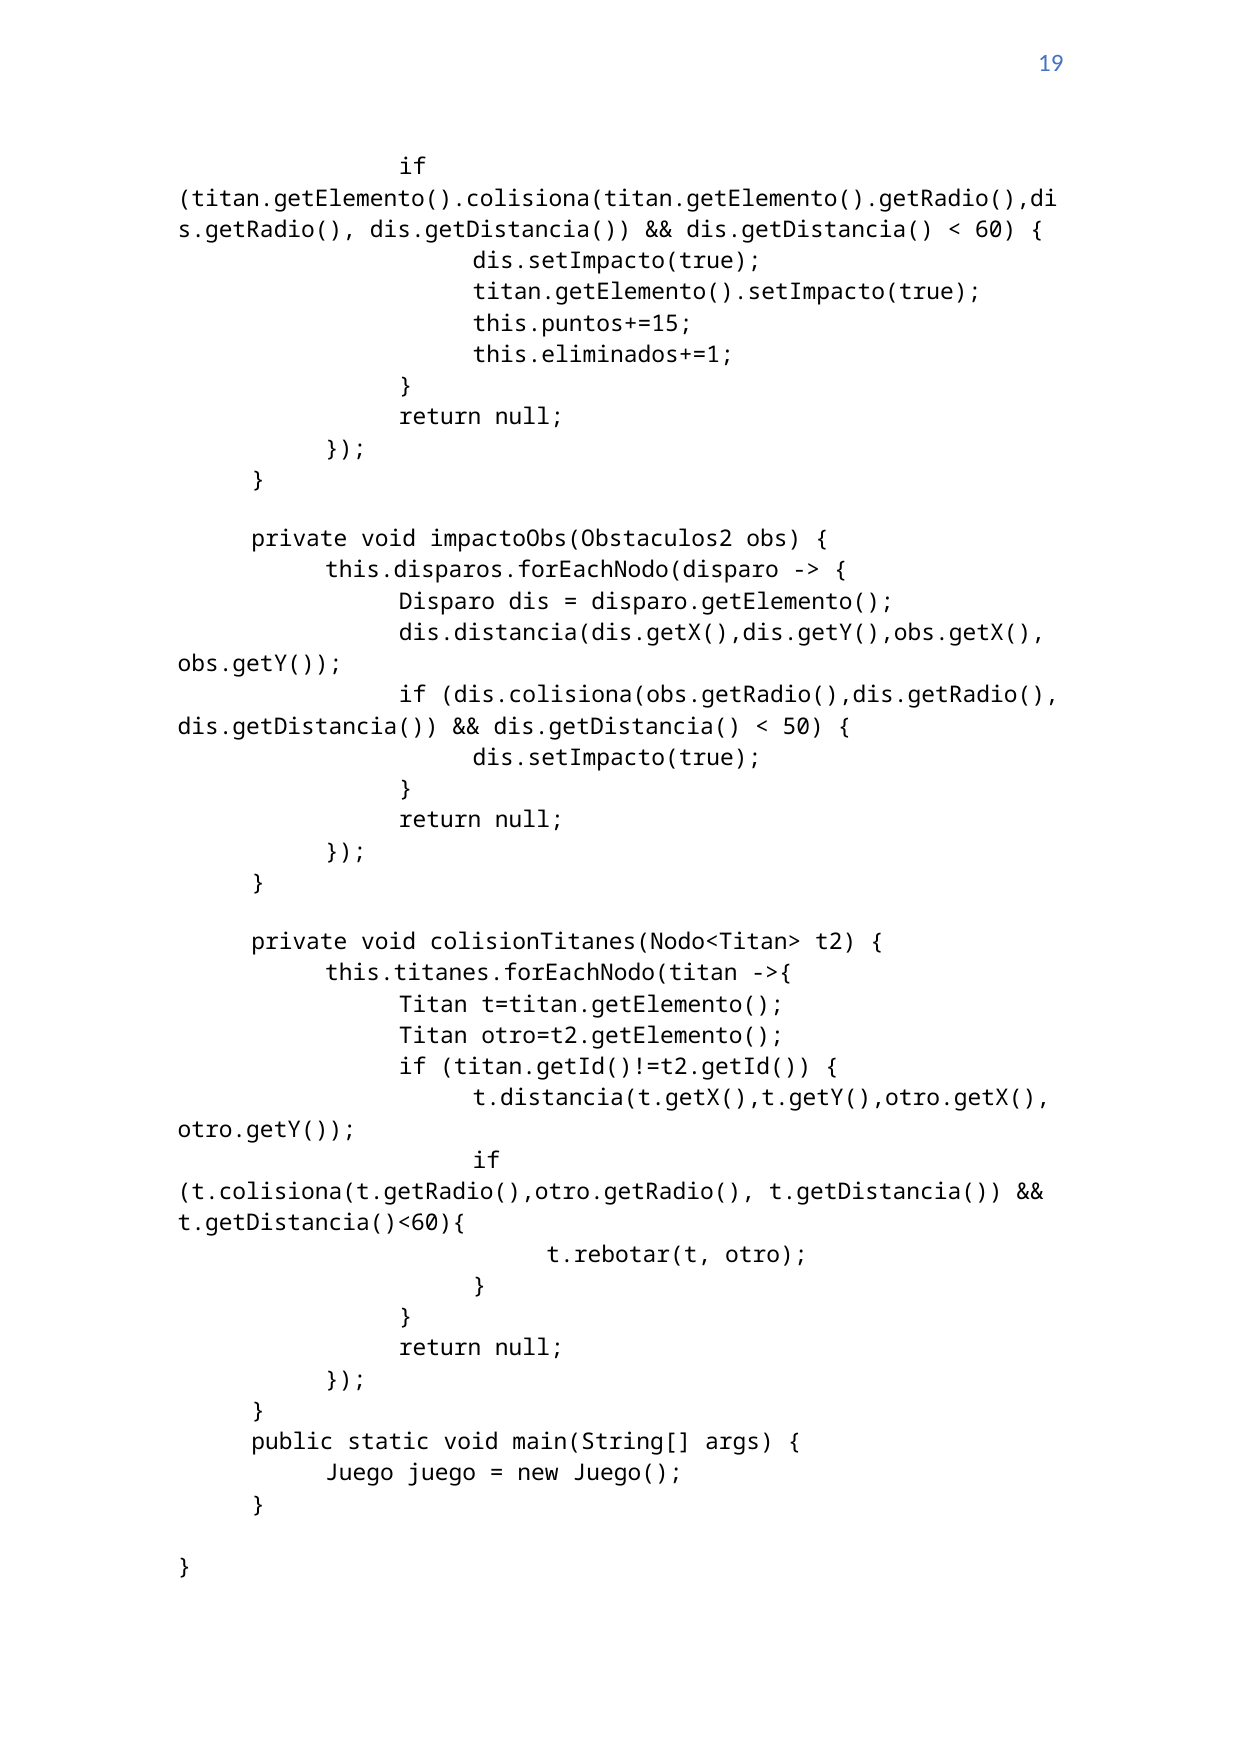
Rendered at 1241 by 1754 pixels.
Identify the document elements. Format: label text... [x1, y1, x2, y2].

text Disparo dis = disparo.getElemento(); [177, 584, 1063, 616]
text } [177, 369, 1063, 400]
text }); [177, 834, 1063, 866]
text if (dis.colisiona(obs.getRadio(),dis.getRadio(), dis.getDistancia()) && dis.getDistancia() < 50) { [177, 678, 1063, 741]
text }); [177, 1363, 1063, 1394]
text public static void main(String[] args) { [177, 1425, 1063, 1456]
text return null; [177, 400, 1063, 432]
text private void colisionTitanes(Nodo<Titan> t2) { [177, 925, 1063, 956]
text } [177, 866, 1063, 897]
text this.titanes.forEachNodo(titan ->{ [177, 956, 1063, 988]
text if (titan.getId()!=t2.getId()) { [177, 1050, 1063, 1081]
text } [177, 1488, 1063, 1519]
text dis.distancia(dis.getX(),dis.getY(),obs.getX(), obs.getY()); [177, 616, 1063, 678]
text t.distancia(t.getX(),t.getY(),otro.getX(), otro.getY()); [177, 1081, 1063, 1144]
text this.disparos.forEachNodo(disparo -> { [177, 553, 1063, 584]
text } [177, 772, 1063, 803]
text private void impactoObs(Obstaculos2 obs) { [177, 522, 1063, 553]
text this.eliminados+=1; [177, 338, 1063, 369]
text titan.getElemento().setImpacto(true); [177, 275, 1063, 307]
text t.rebotar(t, otro); [177, 1238, 1063, 1269]
text if (titan.getElemento().colisiona(titan.getElemento().getRadio(),dis.getRadio(), dis.getDistancia()) && dis.getDistancia() < 60) { [177, 150, 1063, 244]
text if (t.colisiona(t.getRadio(),otro.getRadio(), t.getDistancia()) && t.getDistancia()<60){ [177, 1144, 1063, 1238]
text this.puntos+=15; [177, 307, 1063, 338]
text Juego juego = new Juego(); [177, 1456, 1063, 1488]
text } [177, 1550, 1063, 1581]
text } [177, 463, 1063, 494]
text } [177, 1394, 1063, 1425]
text }); [177, 432, 1063, 463]
text Titan otro=t2.getElemento(); [177, 1019, 1063, 1050]
text dis.setImpacto(true); [177, 244, 1063, 275]
text Titan t=titan.getElemento(); [177, 988, 1063, 1019]
text } [177, 1269, 1063, 1300]
text return null; [177, 803, 1063, 834]
text dis.setImpacto(true); [177, 741, 1063, 772]
text } [177, 1300, 1063, 1331]
text return null; [177, 1331, 1063, 1363]
